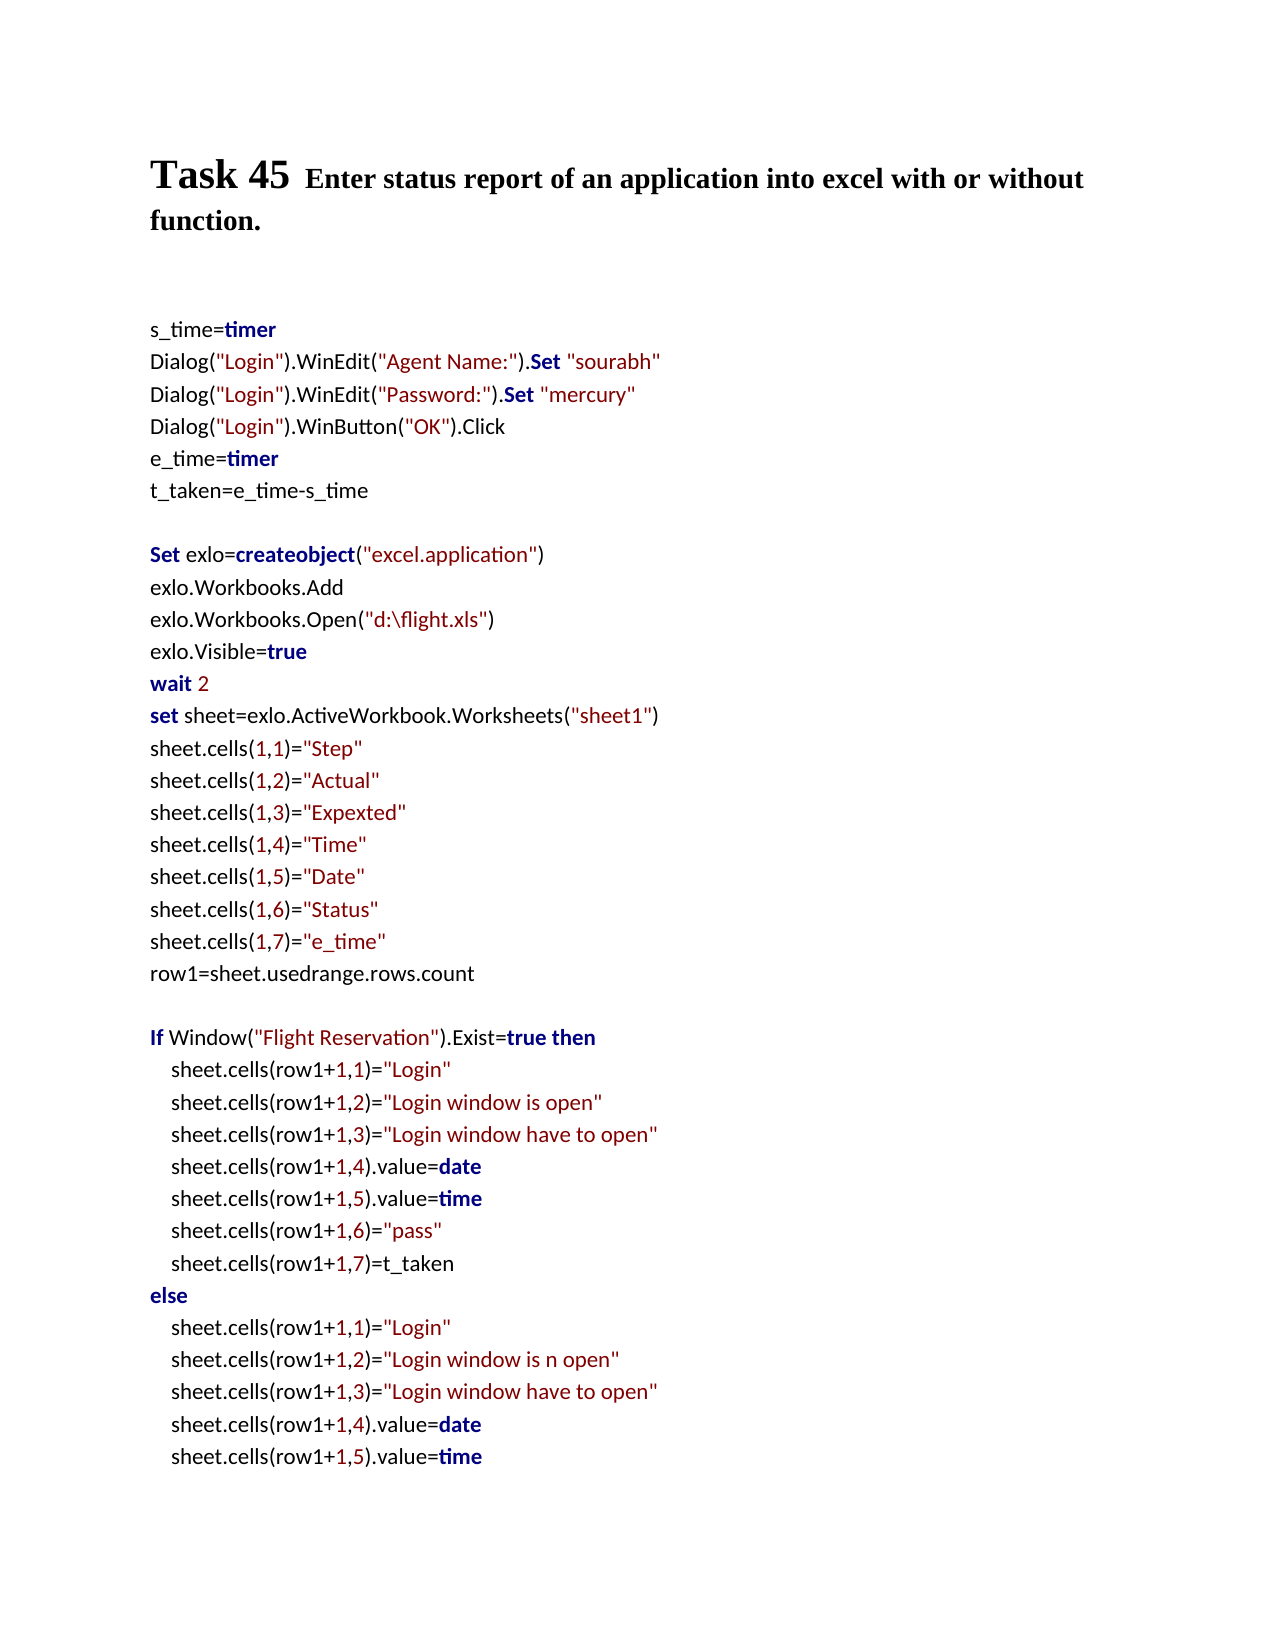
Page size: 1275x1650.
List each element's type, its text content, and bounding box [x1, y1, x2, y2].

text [150, 315, 1125, 1470]
text Task 45 Enter status report of an application into excel with or without function. [150, 150, 1125, 236]
